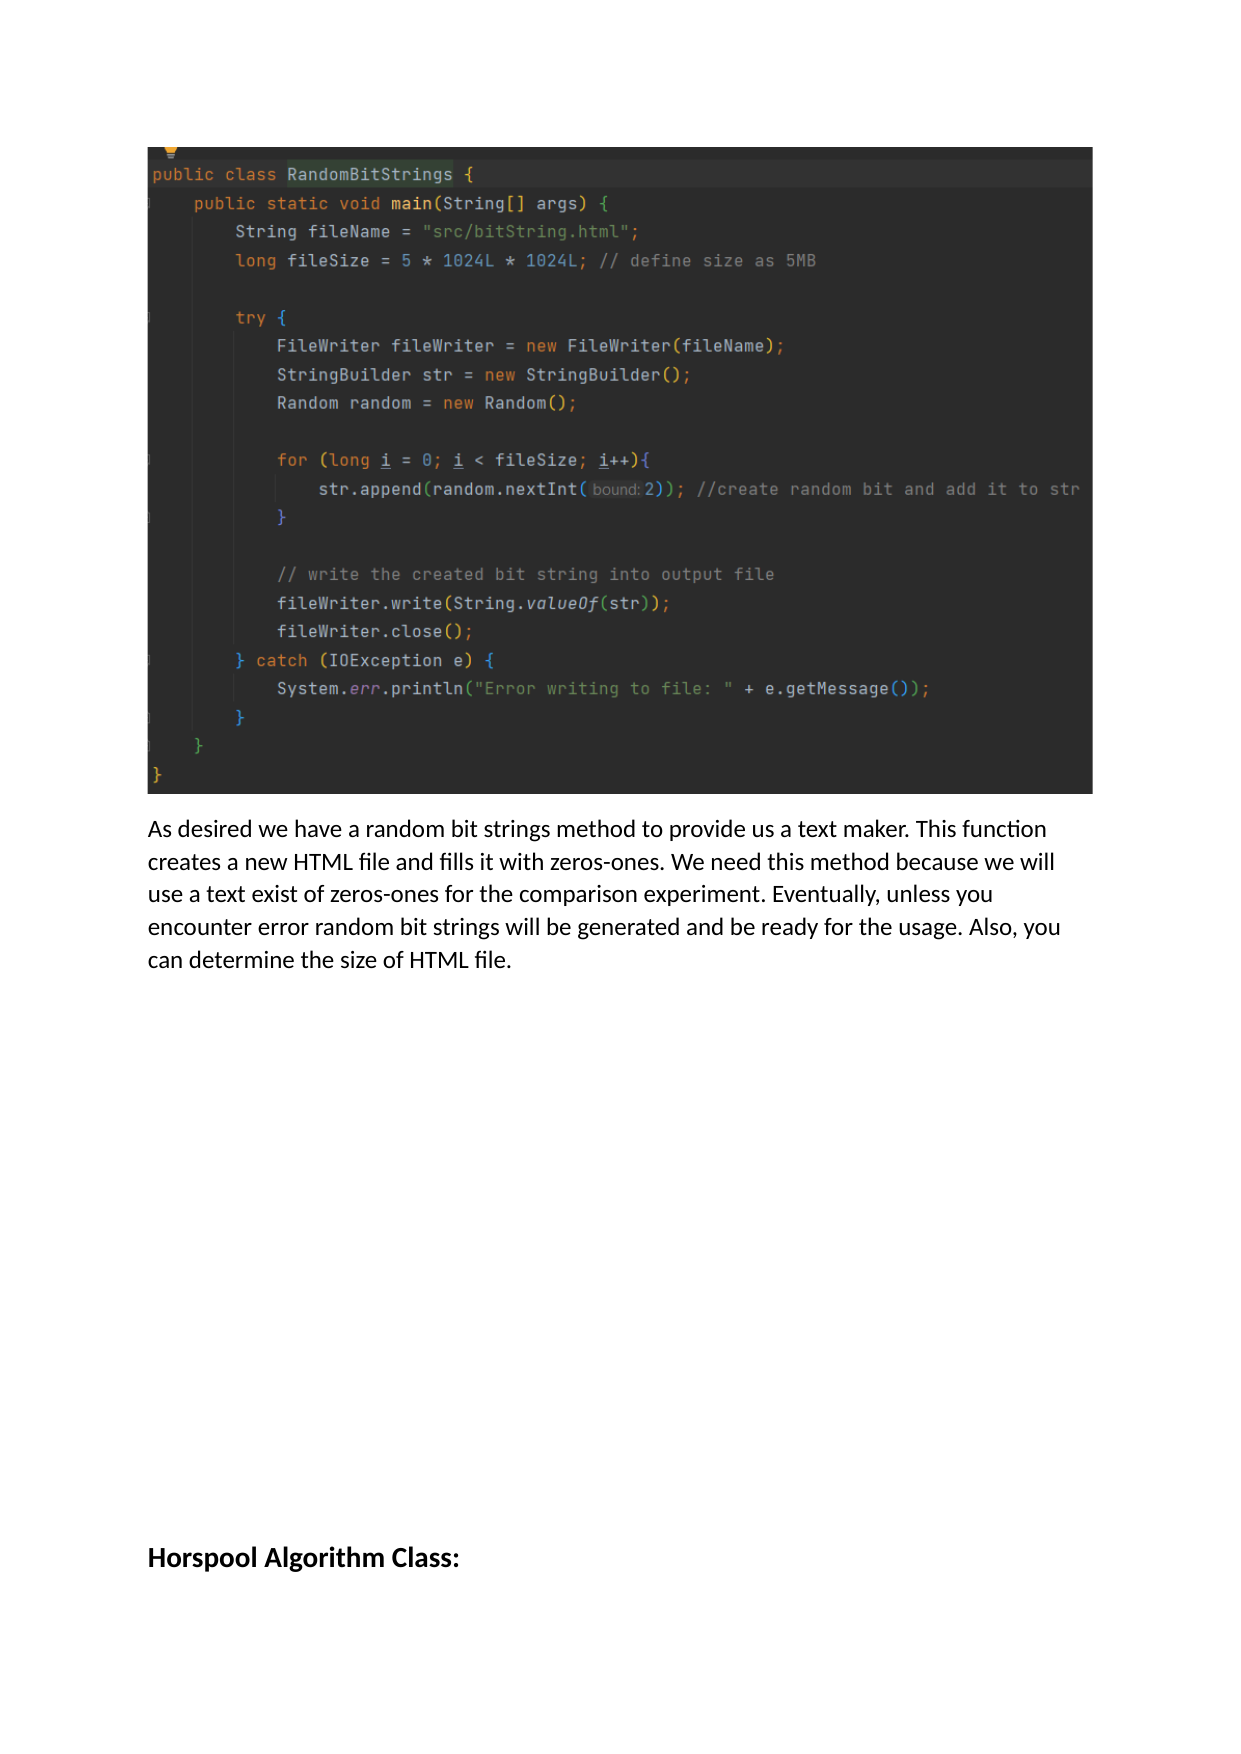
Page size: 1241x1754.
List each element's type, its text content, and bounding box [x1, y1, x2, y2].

text Horspool Algorithm Class: [148, 1539, 1093, 1575]
text As desired we have a random bit strings method to provide us a text maker. This function creates a new HTML file and fills it with zeros-ones. We need this method because we will use a text exist of zeros-ones for the comparison experiment. Eventually, unless you encounter error random bit strings will be generated and be ready for the usage. Also, you can determine the size of HTML file. [148, 813, 1093, 975]
picture [147, 147, 1093, 794]
